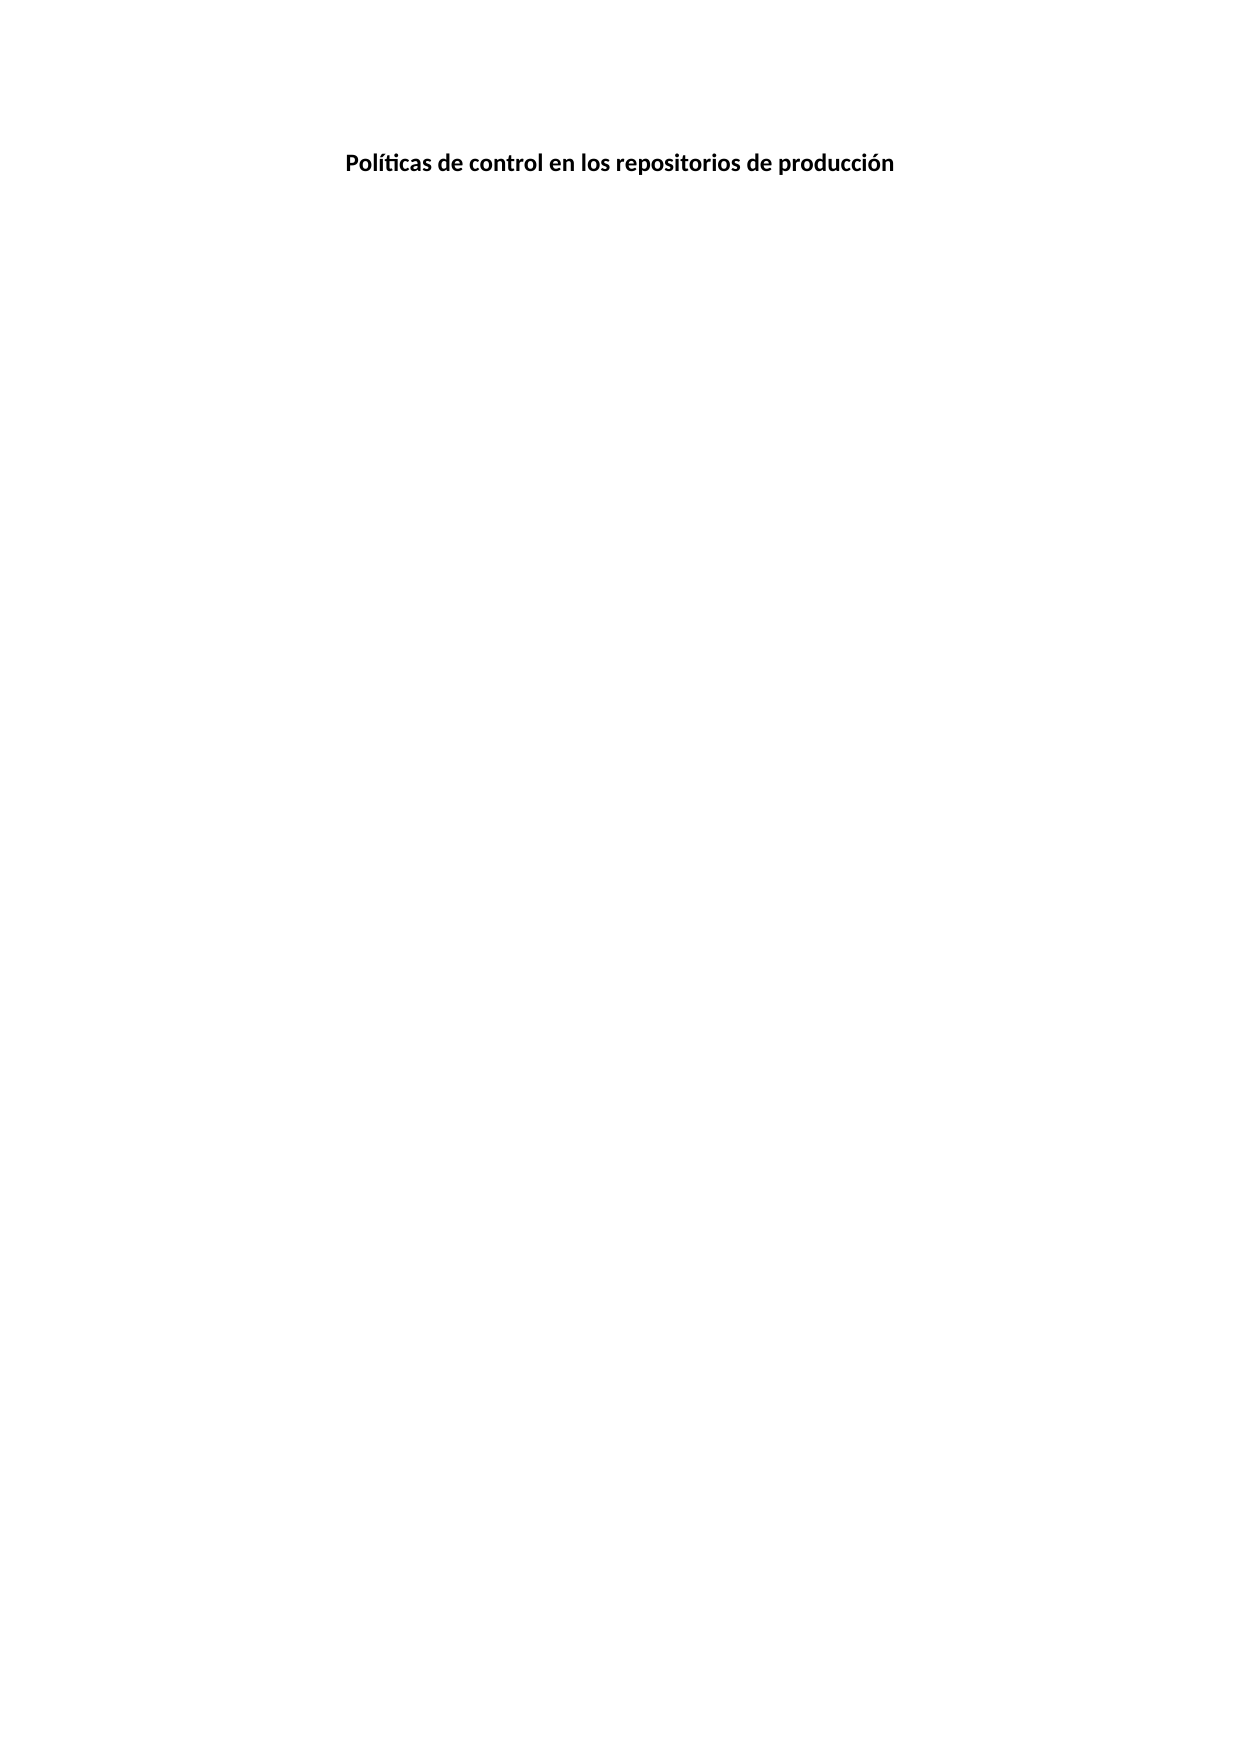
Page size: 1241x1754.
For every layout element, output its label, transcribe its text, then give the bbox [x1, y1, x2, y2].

text Políticas de control en los repositorios de producción [177, 148, 1063, 178]
